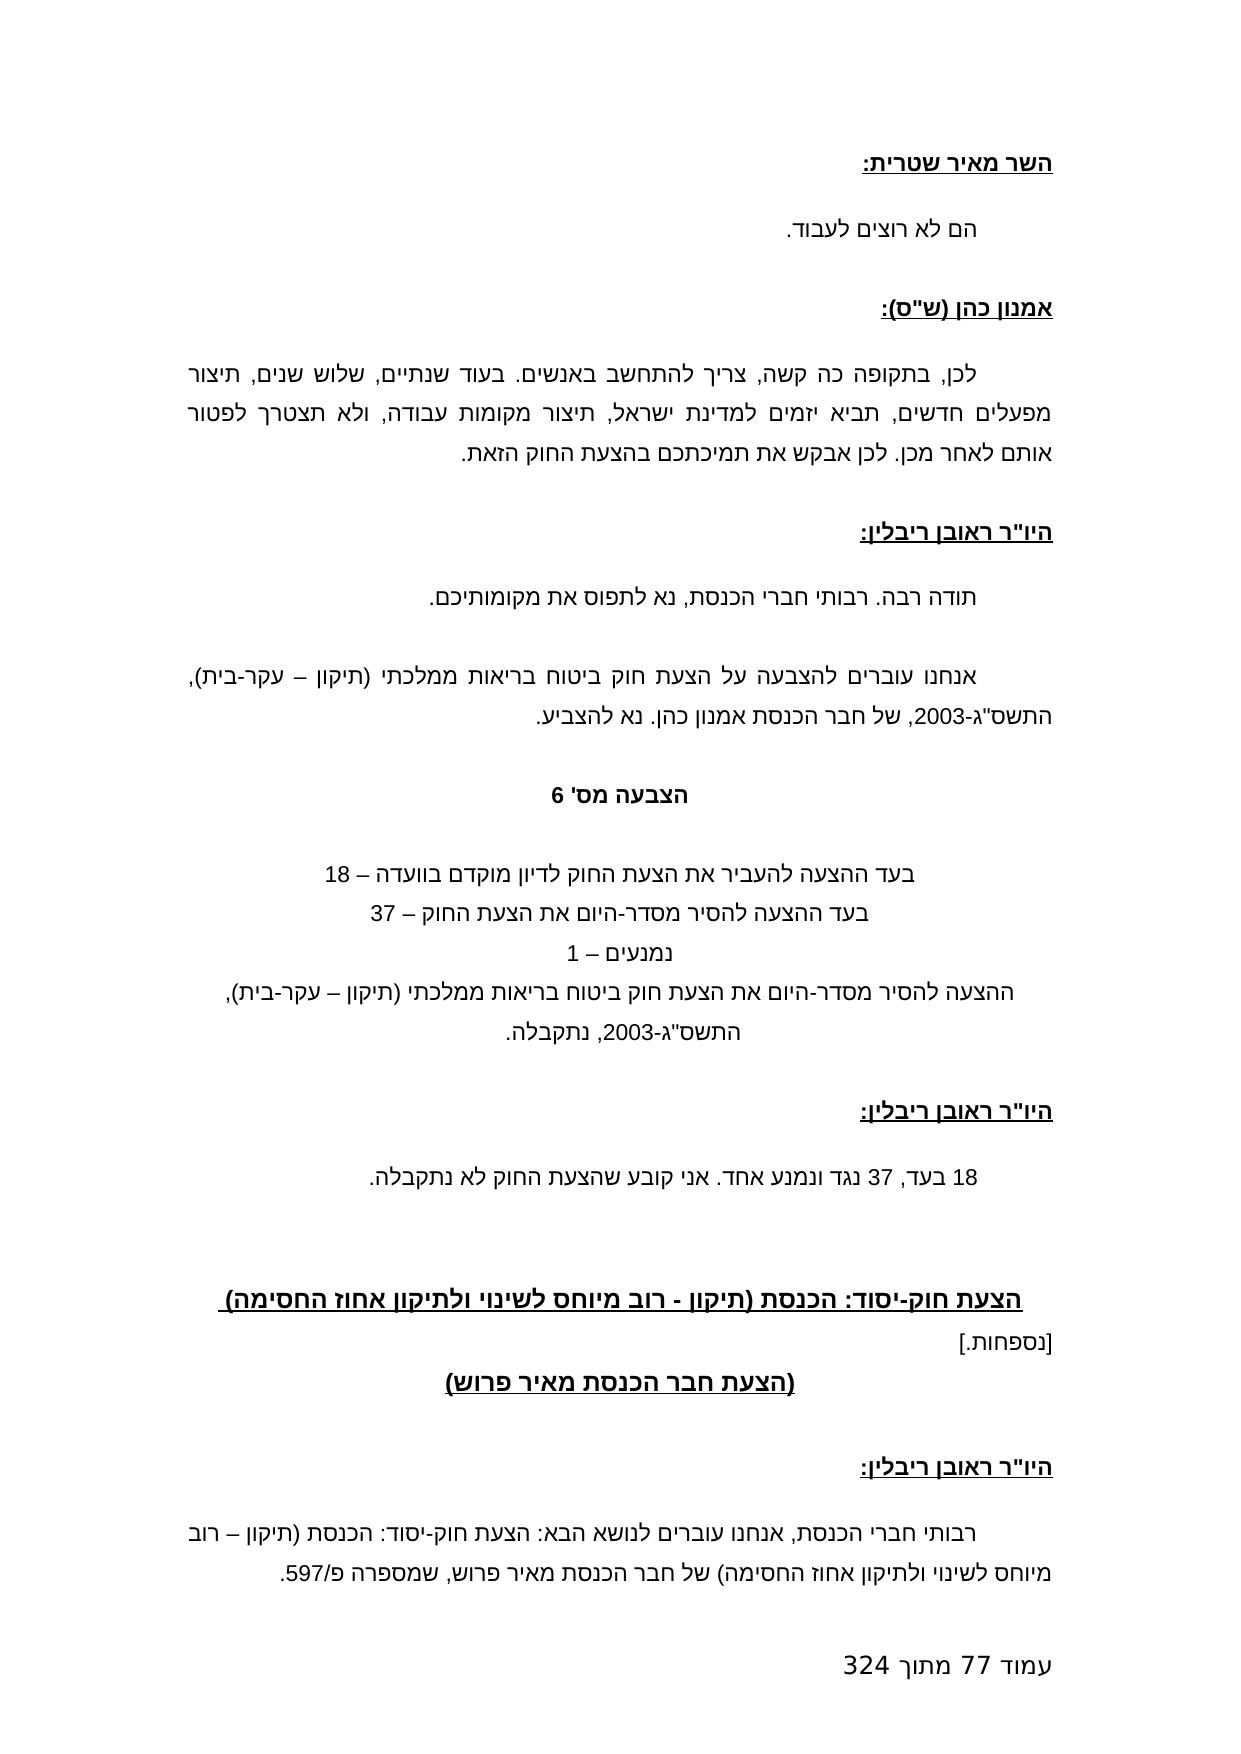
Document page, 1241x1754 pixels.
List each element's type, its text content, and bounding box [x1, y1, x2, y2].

text הם לא רוצים לעבוד. [187, 216, 1053, 242]
text הצעת חוק-יסוד: הכנסת (תיקון - רוב מיוחס לשינוי ולתיקון אחוז החסימה) [187, 1286, 1053, 1314]
text היו"ר ראובן ריבלין: [187, 518, 1053, 545]
text לכן, בתקופה כה קשה, צריך להתחשב באנשים. בעוד שנתיים, שלוש שנים, תיצור מפעלים חדשים, תביא יזמים למדינת ישראל, תיצור מקומות עבודה, ולא תצטרך לפטור אותם לאחר מכן. לכן אבקש את תמיכתכם בהצעת החוק הזאת. [187, 361, 1053, 466]
text [נספחות.] [187, 1329, 1053, 1355]
text השר מאיר שטרית: [187, 150, 1053, 176]
text בעד ההצעה להסיר מסדר-היום את הצעת החוק – 37 [187, 900, 1053, 927]
text 18 בעד, 37 נגד ונמנע אחד. אני קובע שהצעת החוק לא נתקבלה. [187, 1163, 1053, 1190]
text רבותי חברי הכנסת, אנחנו עוברים לנושא הבא: הצעת חוק-יסוד: הכנסת (תיקון – רוב מיוחס לשינוי ולתיקון אחוז החסימה) של חבר הכנסת מאיר פרוש, שמספרה פ/597. [187, 1520, 1053, 1586]
text אמנון כהן (ש"ס): [187, 295, 1053, 321]
text נמנעים – 1 [187, 940, 1053, 966]
text ההצעה להסיר מסדר-היום את הצעת חוק ביטוח בריאות ממלכתי (תיקון – עקר-בית), התשס"ג-2003, נתקבלה. [187, 979, 1053, 1045]
text הצבעה מס' 6 [187, 782, 1053, 808]
text היו"ר ראובן ריבלין: [187, 1454, 1053, 1481]
text (הצעת חבר הכנסת מאיר פרוש) [187, 1368, 1053, 1397]
text תודה רבה. רבותי חברי הכנסת, נא לתפוס את מקומותיכם. [187, 584, 1053, 611]
text היו"ר ראובן ריבלין: [187, 1098, 1053, 1124]
text אנחנו עוברים להצבעה על הצעת חוק ביטוח בריאות ממלכתי (תיקון – עקר-בית), התשס"ג-2003, של חבר הכנסת אמנון כהן. נא להצביע. [187, 663, 1053, 729]
text בעד ההצעה להעביר את הצעת החוק לדיון מוקדם בוועדה – 18 [187, 861, 1053, 887]
